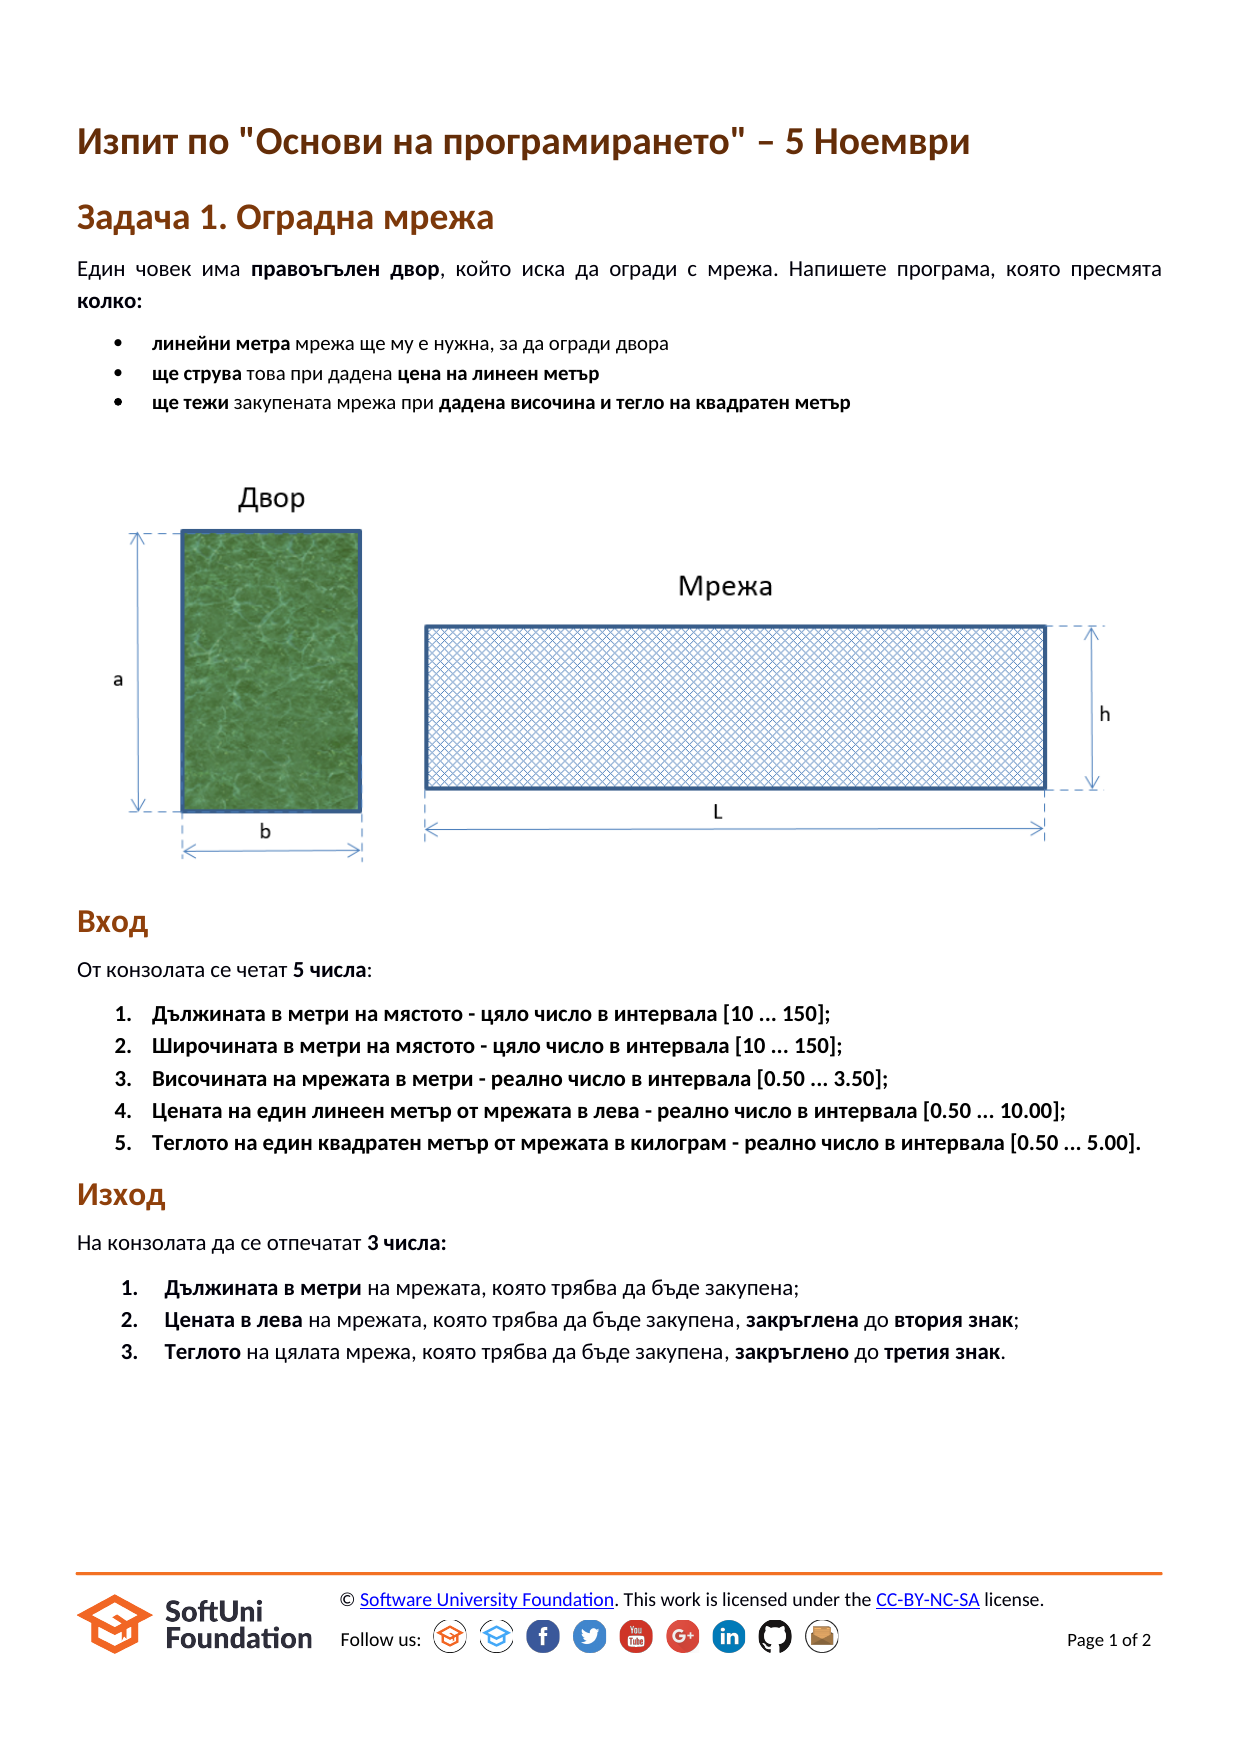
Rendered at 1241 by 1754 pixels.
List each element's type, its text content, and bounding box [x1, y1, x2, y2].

list Теглото на цялата мрежа, която трябва да бъде закупена, закръглено до третия знак. [121, 1337, 1163, 1365]
list ще струва това при дадена цена на линеен метър [114, 360, 1163, 385]
picture [573, 1620, 607, 1653]
picture [736, 1643, 746, 1653]
list Дължината в метри на мрежата, която трябва да бъде закупена; [121, 1273, 1163, 1301]
picture [712, 1620, 722, 1630]
list Височината на мрежата в метри - реално число в интервала [0.50 ... 3.50]; [114, 1064, 1163, 1092]
text От конзолата се четат 5 числа: [77, 955, 1163, 983]
list линейни метра мрежа ще му е нужна, за да огради двора [114, 331, 1163, 356]
list Дължината в метри на мястото - цяло число в интервала [10 ... 150]; [114, 999, 1163, 1027]
text На конзолата да се отпечатат 3 числа: [77, 1228, 1163, 1256]
text Един човек има правоъгълен двор, който иска да огради с мрежа. Напишете програма, която пресмята колко: [77, 254, 1163, 314]
picture [758, 1620, 792, 1653]
picture [526, 1620, 560, 1653]
subtitle Изпит по "Основи на програмирането" – 5 Ноември [77, 116, 1163, 164]
picture [76, 1594, 312, 1654]
picture [433, 1620, 467, 1653]
picture [619, 1620, 653, 1653]
picture [727, 1634, 738, 1644]
list Цената в лева на мрежата, която трябва да бъде закупена, закръглена до втория знак; [121, 1305, 1163, 1333]
subtitle Задача 1. Оградна мрежа [77, 193, 1163, 238]
picture [666, 1620, 700, 1653]
list Цената на един линеен метър от мрежата в лева - реално число в интервала [0.50 ... 10.00]; [114, 1096, 1163, 1124]
picture [805, 1620, 839, 1653]
subtitle Изход [77, 1173, 1163, 1214]
list ще тежи закупената мрежа при дадена височина и тегло на квадратен метър [114, 389, 1163, 414]
list Теглото на един квадратен метър от мрежата в килограм - реално число в интервала [0.50 ... 5.00]. [114, 1128, 1163, 1156]
picture [736, 1620, 746, 1630]
subtitle Вход [77, 900, 1163, 940]
picture [712, 1643, 722, 1653]
list Широчината в метри на мястото - цяло число в интервала [10 ... 150]; [114, 1032, 1163, 1060]
picture [88, 475, 1152, 883]
picture [480, 1620, 513, 1653]
